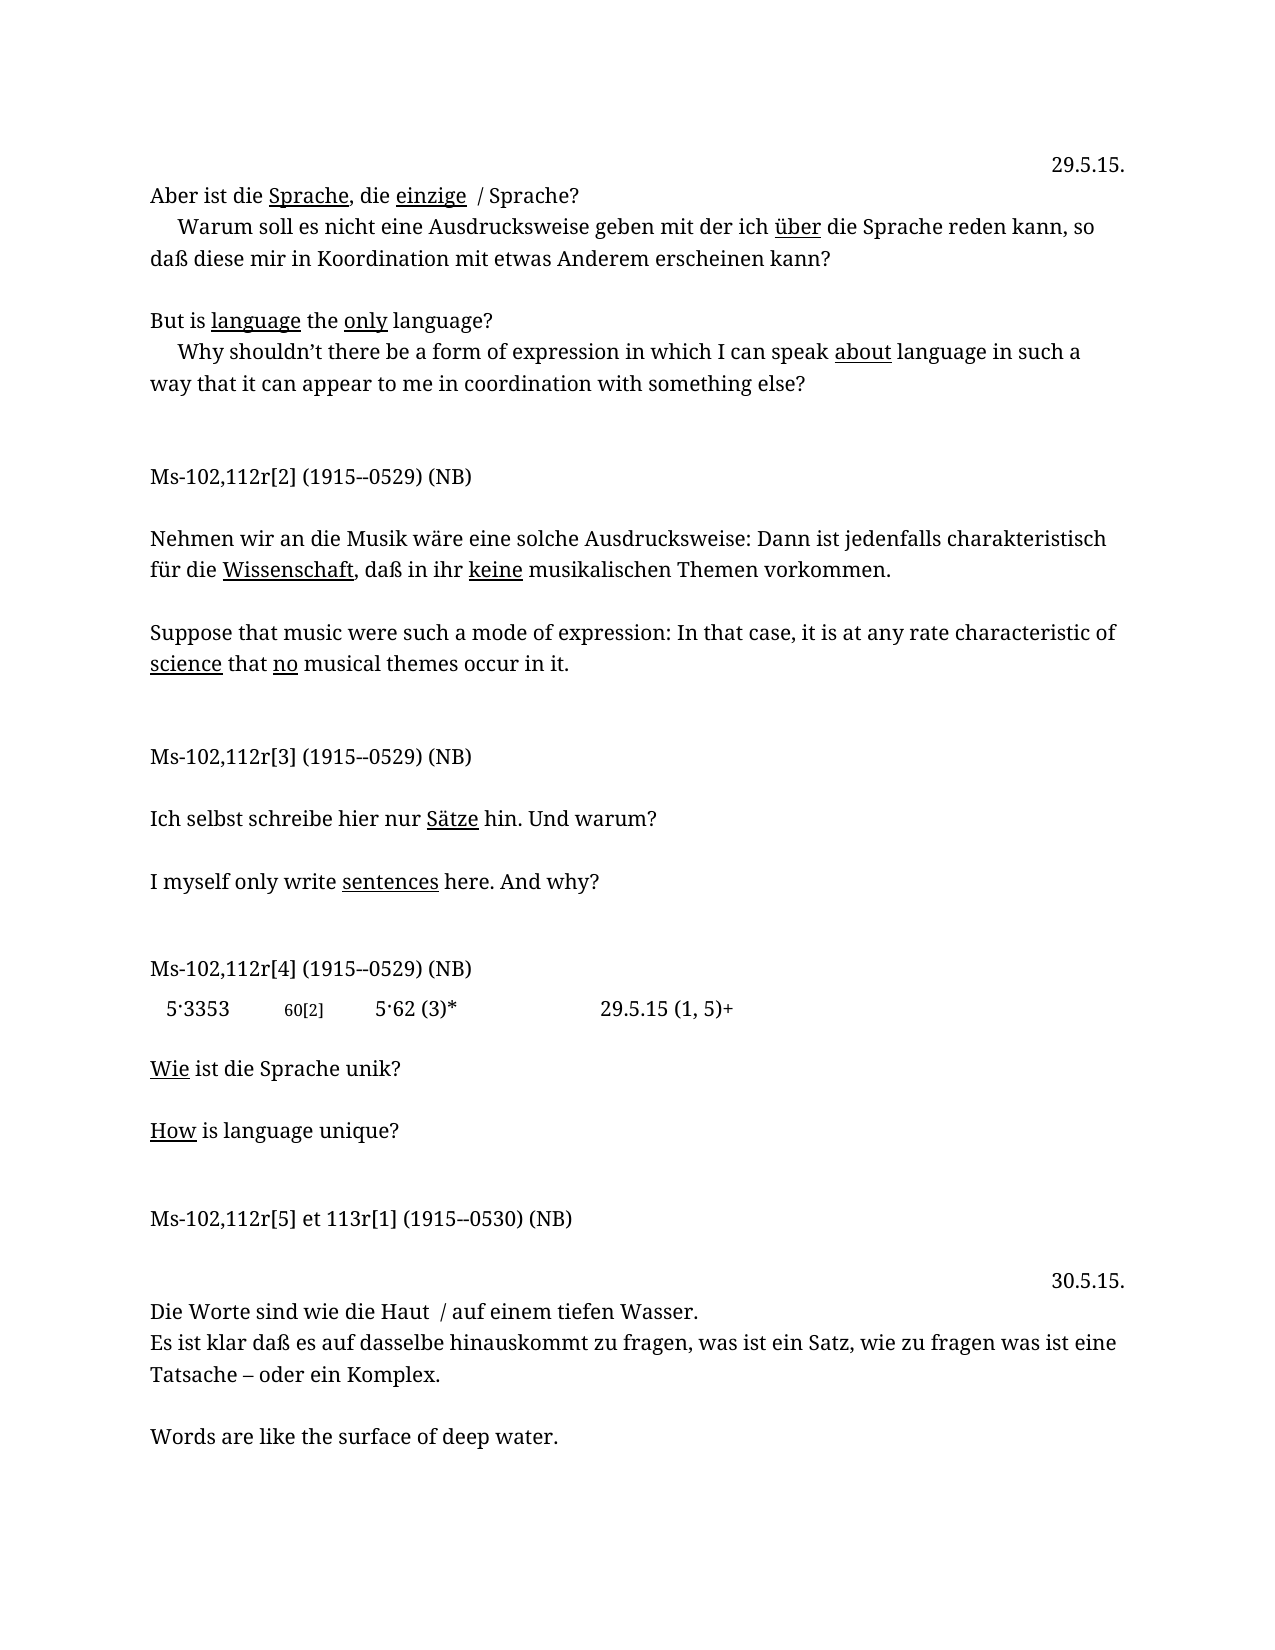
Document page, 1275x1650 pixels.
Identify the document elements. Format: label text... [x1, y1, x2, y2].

text 29.5.15. [150, 150, 1125, 178]
text 5·3353 60[2] 5·62 (3)* 29.5.15 (1, 5)+ [166, 994, 1125, 1023]
text I myself only write sentences here. And why? [150, 867, 1125, 895]
text Words are like the surface of deep water. [150, 1422, 1125, 1451]
text Es ist klar daß es auf dasselbe hinauskommt zu fragen, was ist ein Satz, wie zu fragen was ist eine Tatsache – oder ein Komplex. [150, 1328, 1125, 1388]
text Wie ist die Sprache unik? [150, 1054, 1125, 1082]
text Aber ist die Sprache, die einzige / Sprache? [150, 181, 1125, 210]
text Ms-102,112r[3] (1915--0529) (NB) [150, 742, 1125, 771]
text But is language the only language? [150, 306, 1125, 335]
text Nehmen wir an die Musik wäre eine solche Ausdrucksweise: Dann ist jedenfalls charakteristisch für die Wissenschaft, daß in ihr keine musikalischen Themen vorkommen. [150, 524, 1125, 584]
text Ms-102,112r[5] et 113r[1] (1915--0530) (NB) [150, 1204, 1125, 1232]
text Die Worte sind wie die Haut / auf einem tiefen Wasser. [150, 1297, 1125, 1326]
text Warum soll es nicht eine Ausdrucksweise geben mit der ich über die Sprache reden kann, so daß diese mir in Koordination mit etwas Anderem erscheinen kann? [150, 212, 1125, 272]
text Ms-102,112r[4] (1915--0529) (NB) [150, 954, 1125, 983]
text Suppose that music were such a mode of expression: In that case, it is at any rate characteristic of science that no musical themes occur in it. [150, 618, 1125, 677]
text 30.5.15. [150, 1266, 1125, 1294]
text Ms-102,112r[2] (1915--0529) (NB) [150, 462, 1125, 491]
text Ich selbst schreibe hier nur Sätze hin. Und warum? [150, 804, 1125, 833]
text How is language unique? [150, 1116, 1125, 1145]
